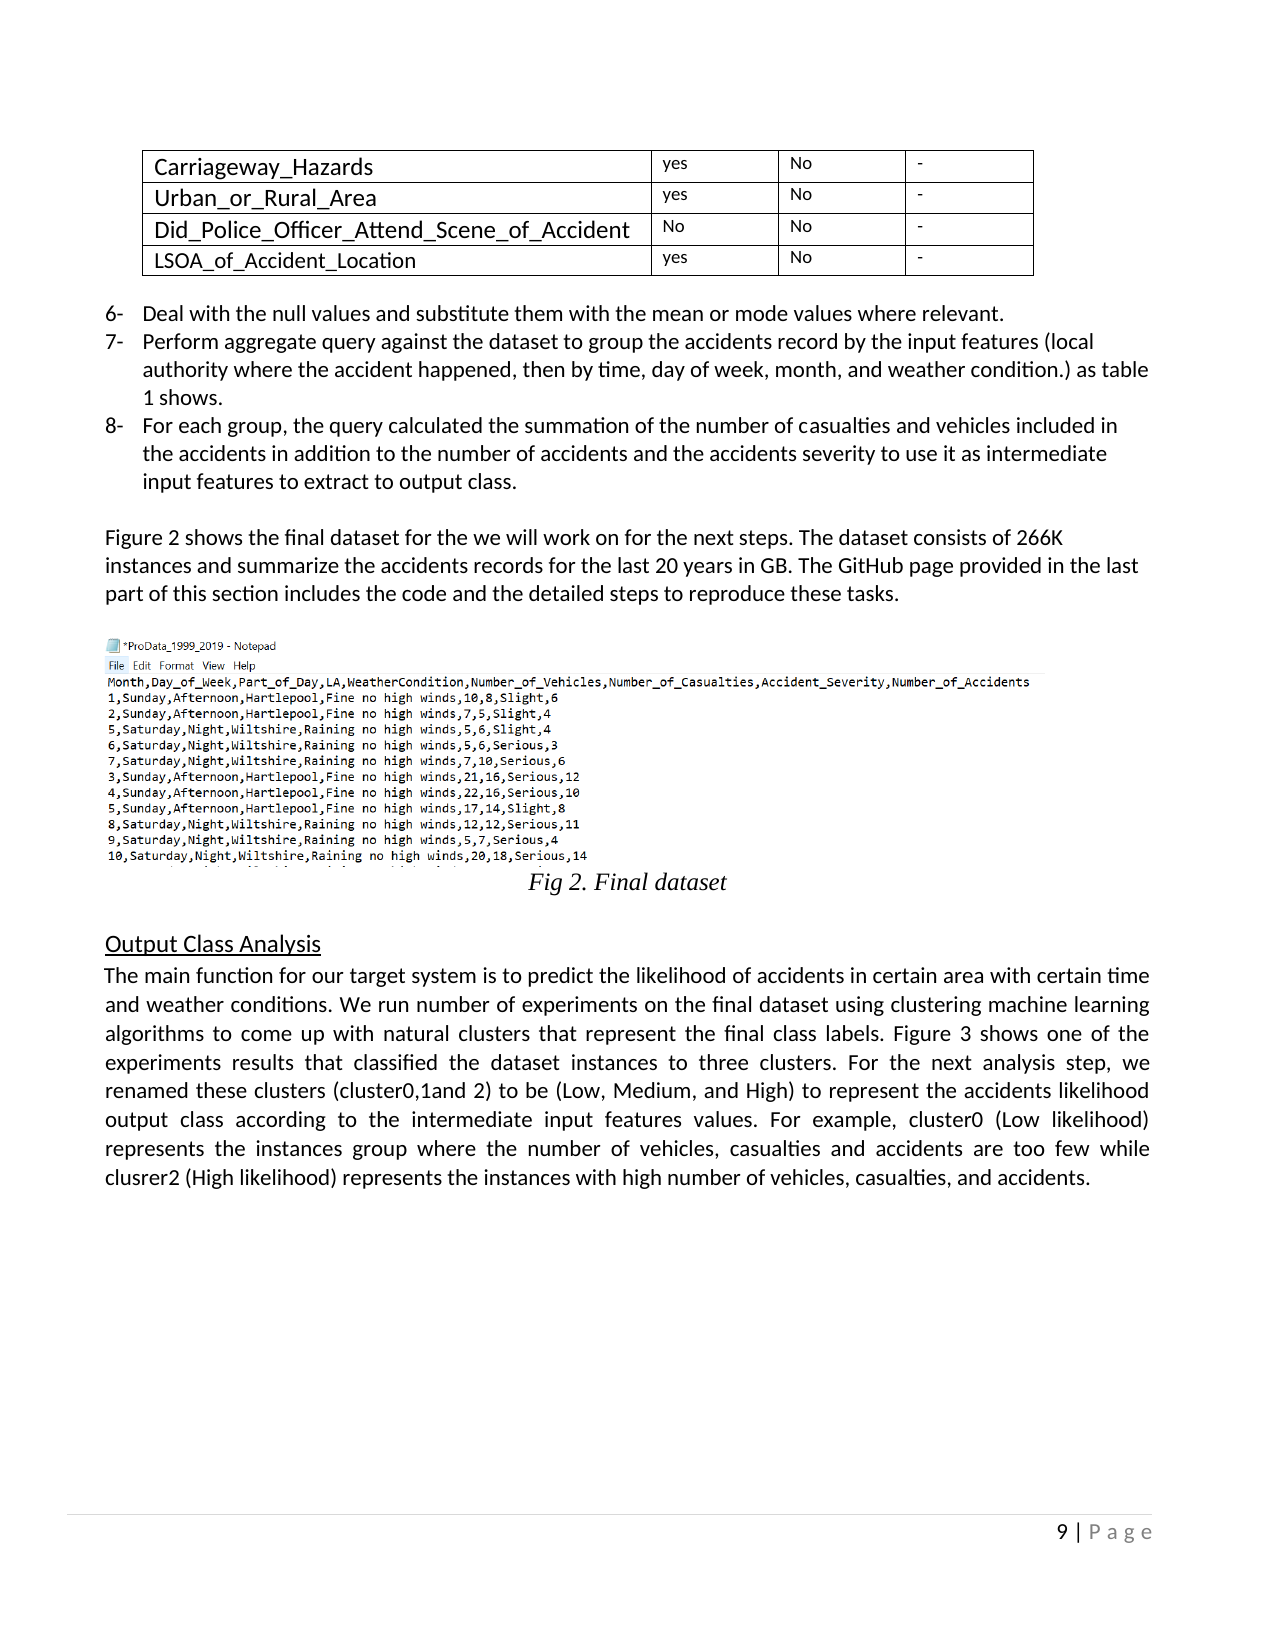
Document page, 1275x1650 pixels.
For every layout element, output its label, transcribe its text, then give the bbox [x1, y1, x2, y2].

table_cell yes [652, 183, 778, 213]
text Figure 2 shows the final dataset for the we will work on for the next steps. The dataset consists of 266K instances and summarize the accidents records for the last 20 years in GB. The GitHub page provided in the last part of this section includes the code and the detailed steps to reproduce these tasks. [105, 523, 1152, 607]
table_cell No [779, 246, 905, 275]
table_cell LSOA_of_Accident_Location [143, 246, 651, 275]
list For each group, the query calculated the summation of the number of casualties and vehicles included in the accidents in addition to the number of accidents and the accidents severity to use it as intermediate input features to extract to output class. [105, 411, 1152, 495]
table_cell - [906, 183, 1033, 213]
text The main function for our target system is to predict the likelihood of accidents in certain area with certain time and weather conditions. We run number of experiments on the final dataset using clustering machine learning algorithms to come up with natural clusters that represent the final class labels. Figure 3 shows one of the experiments results that classified the dataset instances to three clusters. For the next analysis step, we renamed these clusters (cluster0,1and 2) to be (Low, Medium, and High) to represent the accidents likelihood output class according to the intermediate input features values. For example, cluster0 (Low likelihood) represents the instances group where the number of vehicles, casualties and accidents are too few while clusrer2 (High likelihood) represents the instances with high number of vehicles, casualties, and accidents. [104, 961, 1152, 1191]
table_cell No [779, 151, 905, 182]
table_cell No [779, 214, 905, 245]
table_cell No [652, 214, 778, 245]
table_cell - [906, 214, 1033, 245]
table_cell No [779, 183, 905, 213]
table_cell Urban_or_Rural_Area [143, 183, 651, 213]
picture [104, 636, 1045, 867]
table_cell - [906, 151, 1033, 182]
table_cell yes [652, 151, 778, 182]
list Deal with the null values and substitute them with the mean or mode values where relevant. [105, 299, 1152, 327]
list Perform aggregate query against the dataset to group the accidents record by the input features (local authority where the accident happened, then by time, day of week, month, and weather condition.) as table 1 shows. [105, 327, 1152, 411]
table_cell - [906, 246, 1033, 275]
table_cell Carriageway_Hazards [143, 151, 651, 182]
table_cell Did_Police_Officer_Attend_Scene_of_Accident [143, 214, 651, 245]
subtitle Output Class Analysis [67, 928, 1152, 959]
table_cell yes [652, 246, 778, 275]
text Fig 2. Final dataset [105, 867, 1152, 895]
